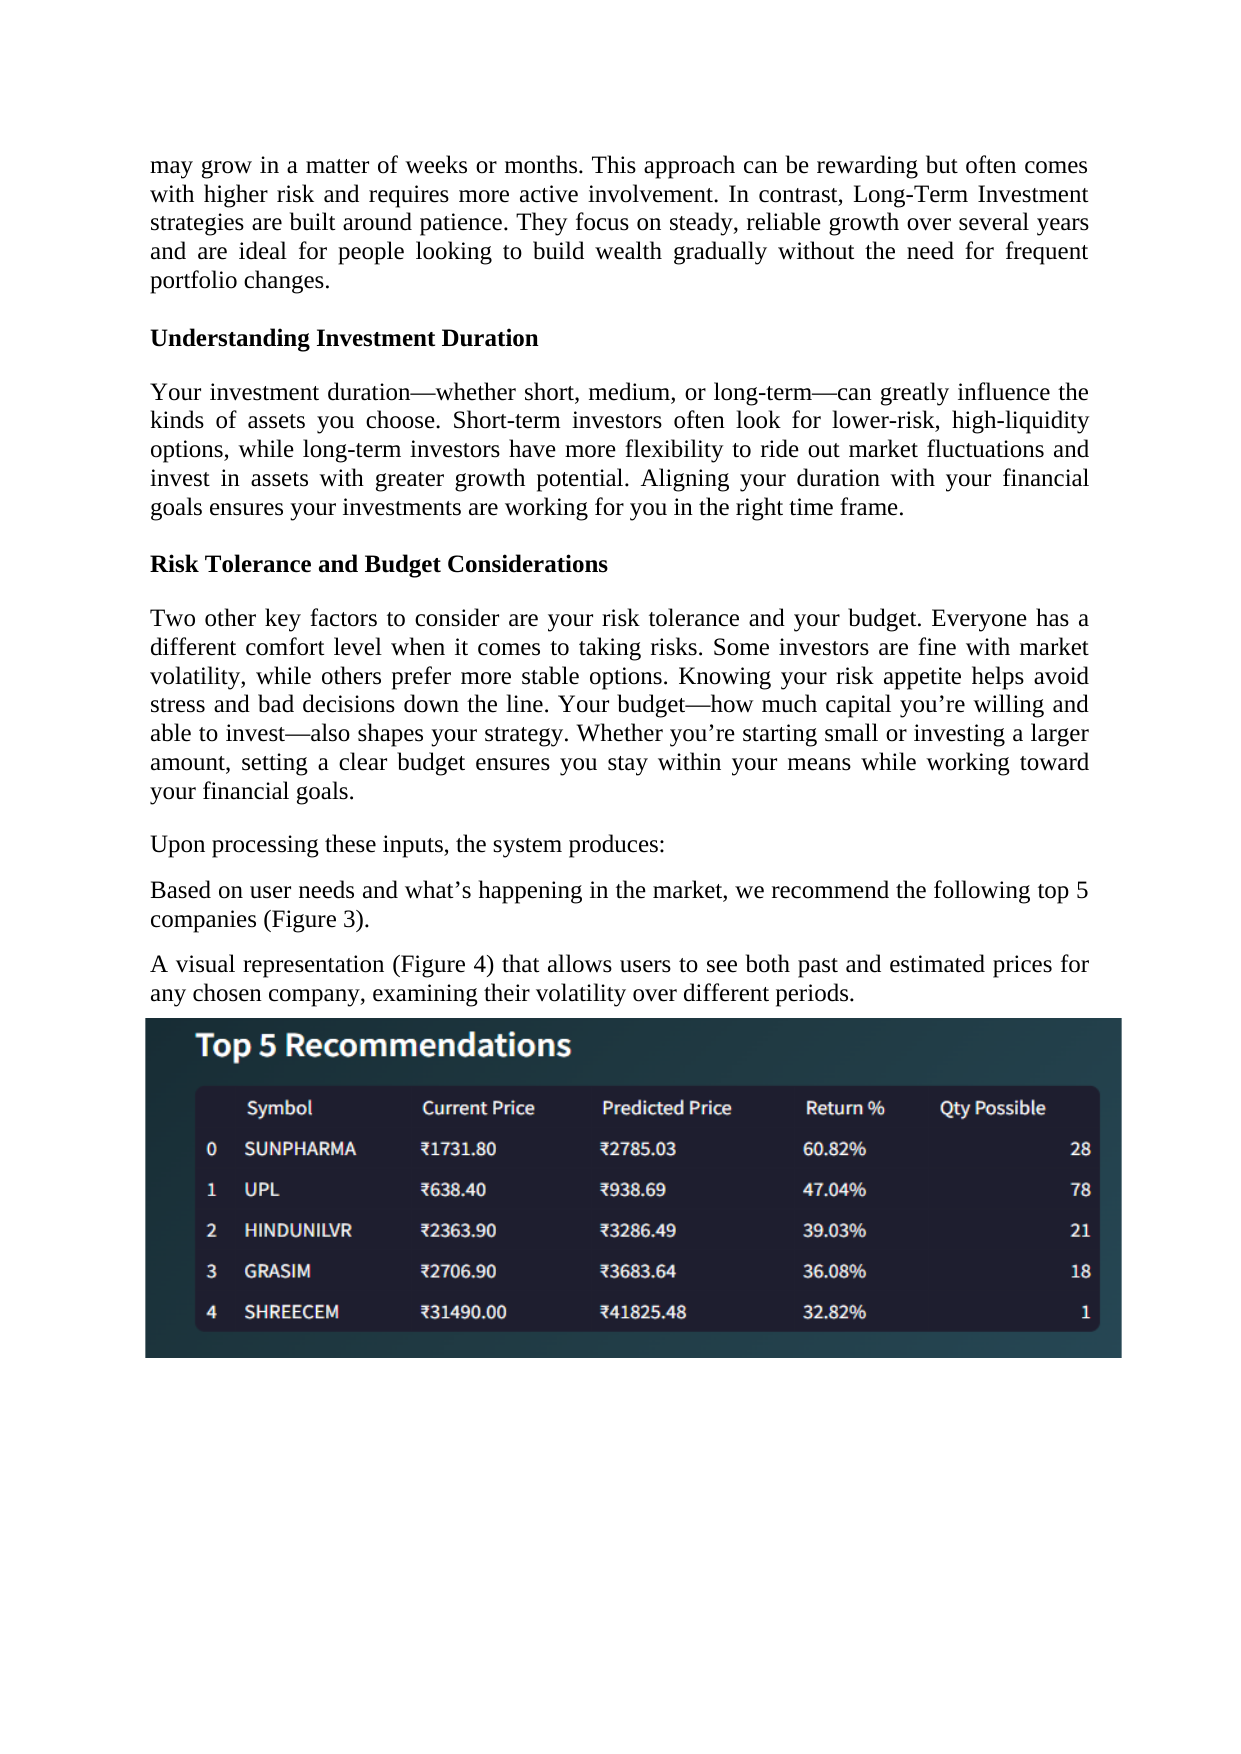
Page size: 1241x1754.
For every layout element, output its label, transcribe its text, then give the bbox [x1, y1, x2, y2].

text Your investment duration—whether short, medium, or long-term—can greatly influence the kinds of assets you choose. Short-term investors often look for lower-risk, high-liquidity options, while long-term investors have more flexibility to ride out market fluctuations and invest in assets with greater growth potential. Aligning your duration with your financial goals ensures your investments are working for you in the right time frame. [150, 377, 1090, 520]
subtitle Understanding Investment Duration [150, 323, 1090, 352]
subtitle Risk Tolerance and Budget Considerations [150, 549, 1090, 578]
text Based on user needs and what’s happening in the market, we recommend the following top 5 companies (Figure 3). [150, 875, 1090, 932]
picture [145, 1018, 1122, 1358]
text Two other key factors to consider are your risk tolerance and your budget. Everyone has a different comfort level when it comes to taking risks. Some investors are fine with market volatility, while others prefer more stable options. Knowing your risk appetite helps avoid stress and bad decisions down the line. Your budget—how much capital you’re willing and able to invest—also shapes your strategy. Whether you’re starting small or investing a larger amount, setting a clear budget ensures you stay within your means while working toward your financial goals. [150, 603, 1090, 804]
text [150, 150, 1090, 294]
text Upon processing these inputs, the system produces: [150, 829, 1090, 858]
text A visual representation (Figure 4) that allows users to see both past and estimated prices for any chosen company, examining their volatility over different periods. [150, 949, 1090, 1007]
